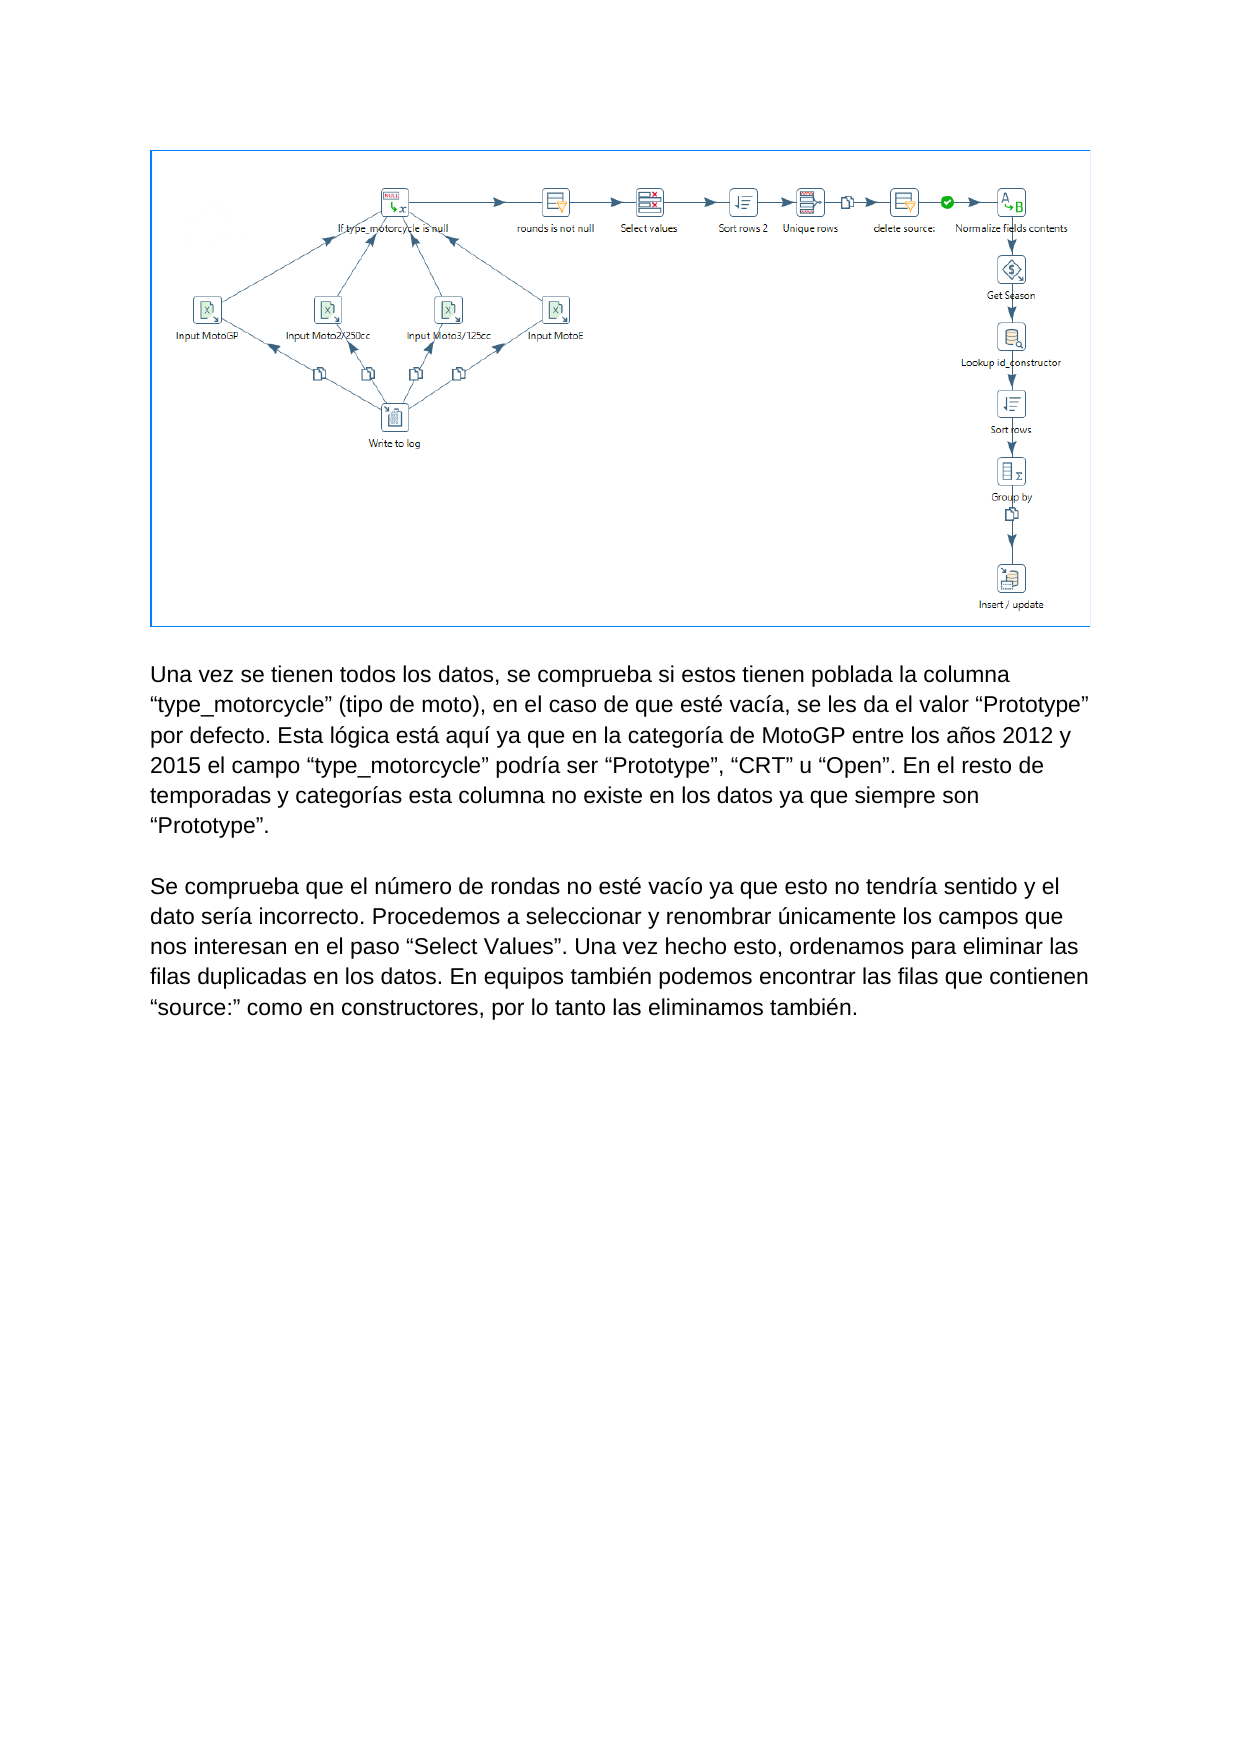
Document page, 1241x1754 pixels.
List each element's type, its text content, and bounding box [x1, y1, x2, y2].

text Una vez se tienen todos los datos, se comprueba si estos tienen poblada la columna “type_motorcycle” (tipo de moto), en el caso de que esté vacía, se les da el valor “Prototype” por defecto. Esta lógica está aquí ya que en la categoría de MotoGP entre los años 2012 y 2015 el campo “type_motorcycle” podría ser “Prototype”, “CRT” u “Open”. En el resto de temporadas y categorías esta columna no existe en los datos ya que siempre son “Prototype”. [150, 661, 1090, 838]
text Se comprueba que el número de rondas no esté vacío ya que esto no tendría sentido y el dato sería incorrecto. Procedemos a seleccionar y renombrar únicamente los campos que nos interesan en el paso “Select Values”. Una vez hecho esto, ordenamos para eliminar las filas duplicadas en los datos. En equipos también podemos encontrar las filas que contienen “source:” como en constructores, por lo tanto las eliminamos también. [150, 873, 1090, 1020]
picture [150, 150, 1091, 627]
